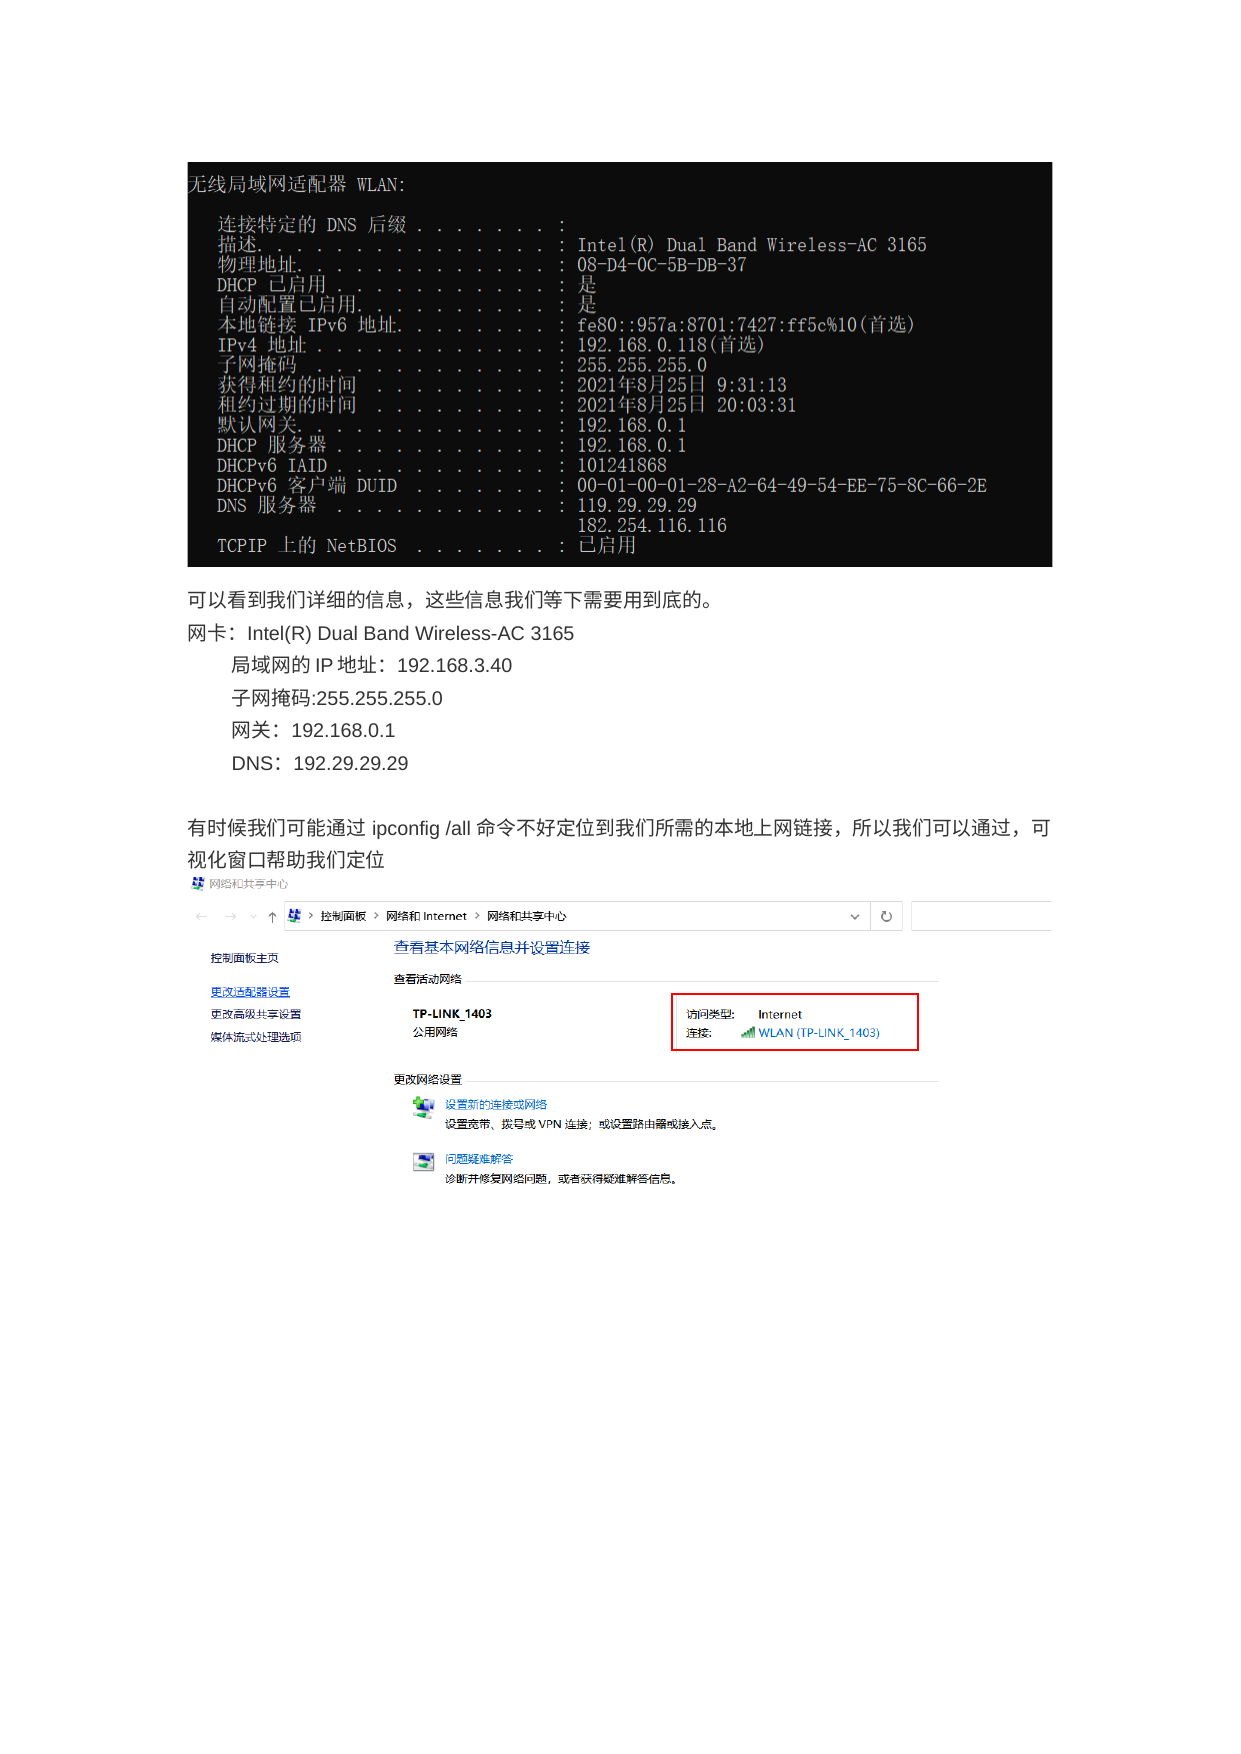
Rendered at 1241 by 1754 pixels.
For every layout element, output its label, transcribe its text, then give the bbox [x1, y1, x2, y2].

picture [187, 162, 1053, 567]
text DNS：192.29.29.29 [187, 747, 1053, 779]
text 局域网的IP地址：192.168.3.40 [187, 649, 1053, 682]
text 网卡：Intel(R) Dual Band Wireless-AC 3165 [187, 617, 1053, 649]
text 网关：192.168.0.1 [187, 714, 1053, 747]
picture [187, 877, 1052, 1221]
text 有时候我们可能通过 ipconfig /all 命令不好定位到我们所需的本地上网链接，所以我们可以通过，可视化窗口帮助我们定位 [187, 812, 1053, 877]
text 可以看到我们详细的信息，这些信息我们等下需要用到底的。 [187, 584, 1053, 617]
text 子网掩码:255.255.255.0 [187, 682, 1053, 714]
